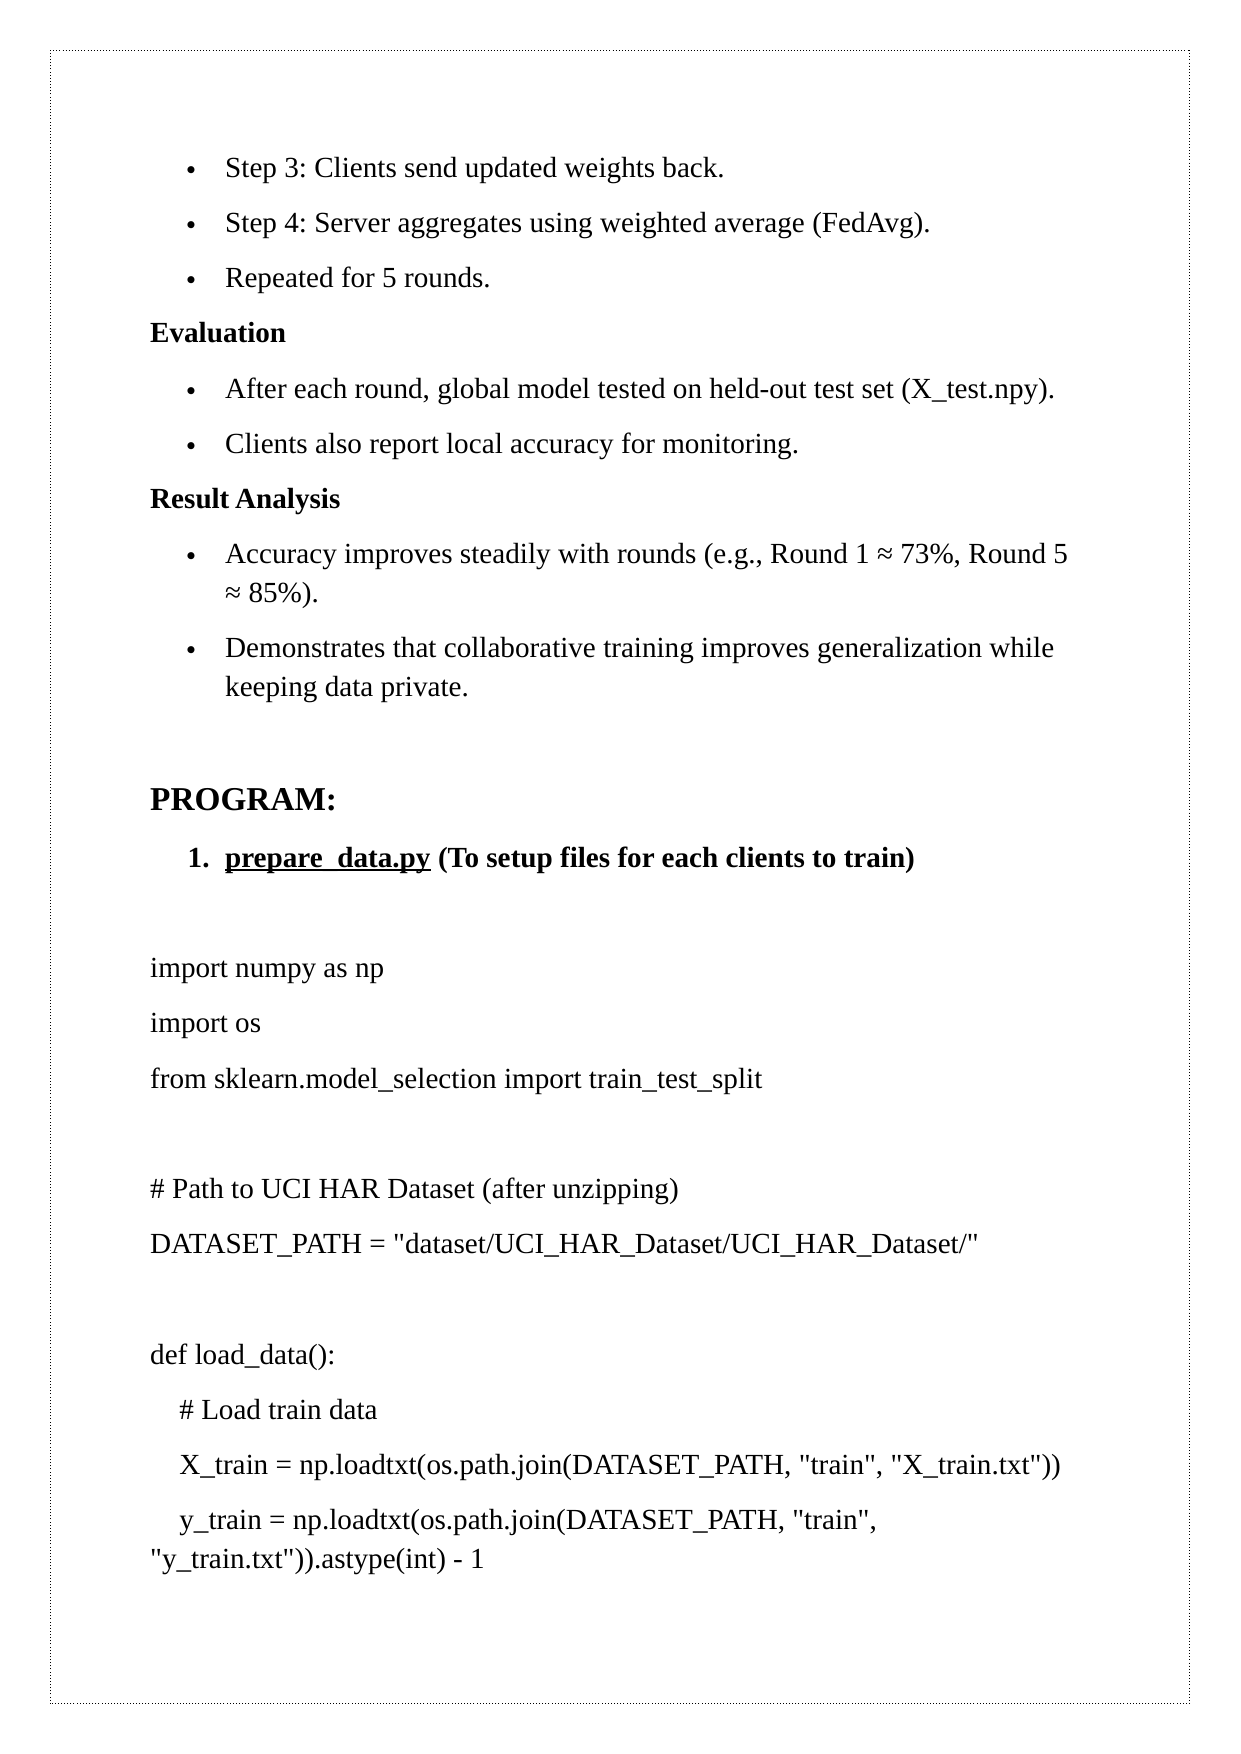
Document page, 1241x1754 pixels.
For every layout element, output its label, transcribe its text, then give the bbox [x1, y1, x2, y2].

list prepare_data.py (To setup files for each clients to train) [187, 840, 1090, 873]
list Demonstrates that collaborative training improves generalization while keeping data private. [187, 630, 1090, 702]
list Step 3: Clients send updated weights back. [187, 150, 1090, 183]
text PROGRAM: [150, 779, 1090, 817]
text # Path to UCI HAR Dataset (after unzipping) [150, 1171, 1090, 1205]
list After each round, global model tested on held-out test set (X_test.npy). [187, 371, 1090, 404]
list Repeated for 5 rounds. [187, 260, 1090, 294]
text Result Analysis [150, 481, 1090, 515]
text from sklearn.model_selection import train_test_split [150, 1061, 1090, 1094]
text Evaluation [150, 316, 1090, 349]
list Clients also report local accuracy for monitoring. [187, 426, 1090, 459]
text import numpy as np [150, 950, 1090, 984]
text y_train = np.loadtxt(os.path.join(DATASET_PATH, "train", "y_train.txt")).astype(int) - 1 [150, 1502, 1090, 1574]
text DATASET_PATH = "dataset/UCI_HAR_Dataset/UCI_HAR_Dataset/" [150, 1226, 1090, 1260]
text # Load train data [150, 1392, 1090, 1426]
text import os [150, 1006, 1090, 1039]
text def load_data(): [150, 1337, 1090, 1370]
text X_train = np.loadtxt(os.path.join(DATASET_PATH, "train", "X_train.txt")) [150, 1447, 1090, 1481]
list Accuracy improves steadily with rounds (e.g., Round 1 ≈ 73%, Round 5 ≈ 85%). [187, 536, 1090, 608]
list Step 4: Server aggregates using weighted average (FedAvg). [187, 205, 1090, 239]
